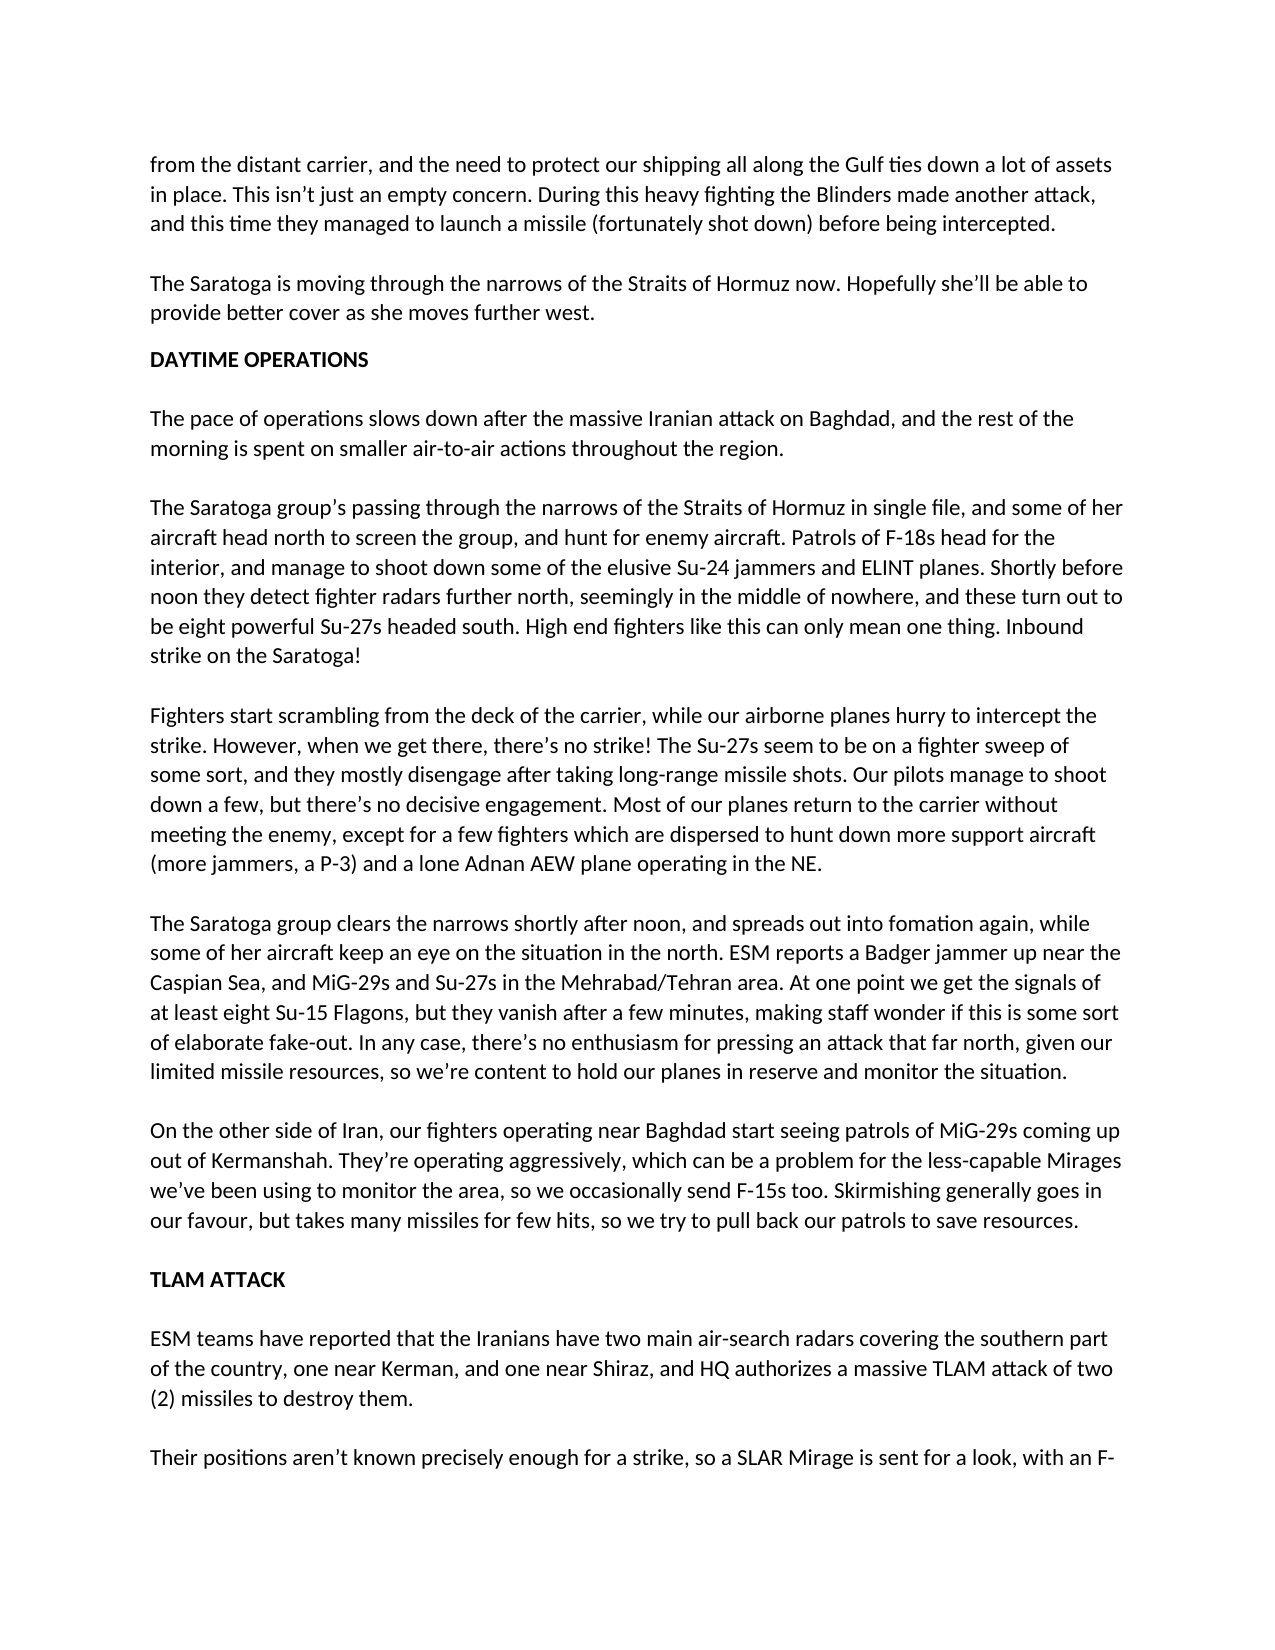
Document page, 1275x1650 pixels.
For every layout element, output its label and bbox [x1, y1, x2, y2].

text [150, 345, 1125, 1471]
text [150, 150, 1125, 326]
